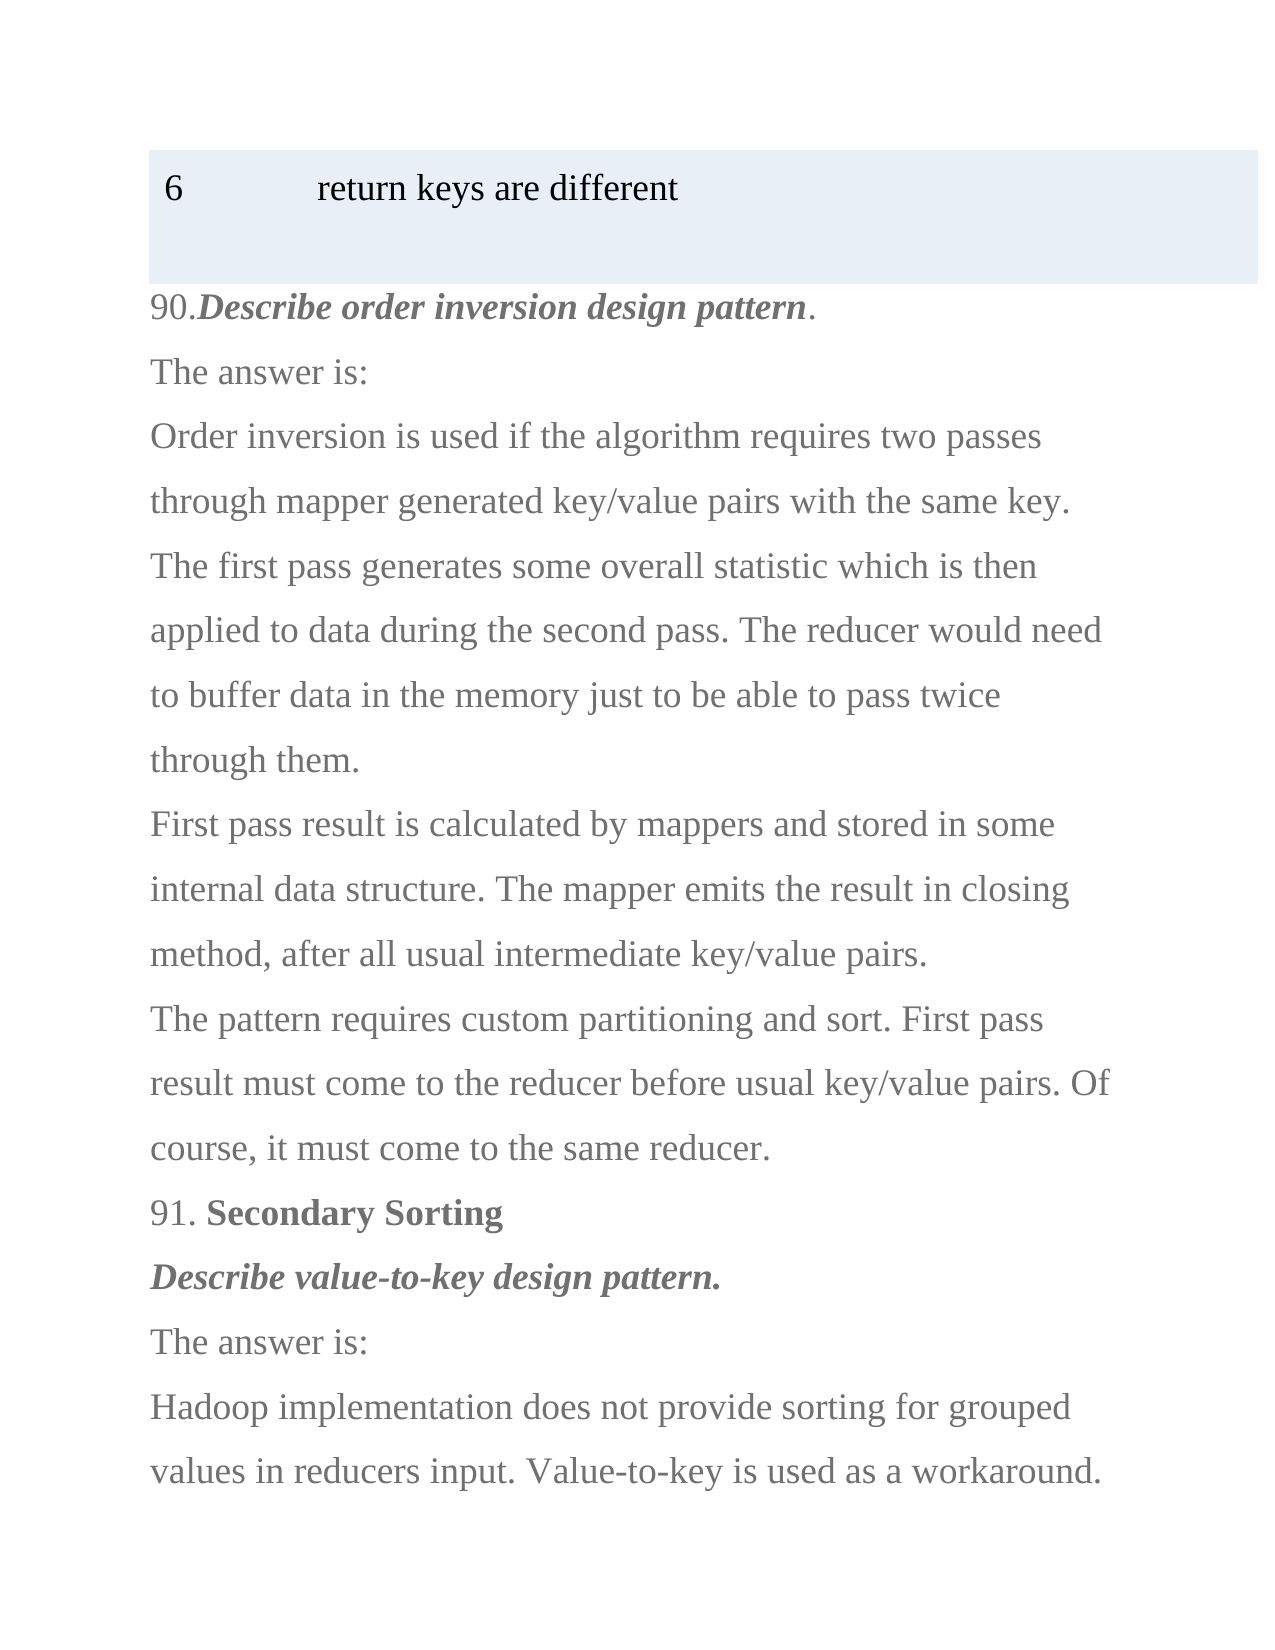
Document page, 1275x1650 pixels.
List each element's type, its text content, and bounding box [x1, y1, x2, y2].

text 90.Describe order inversion design pattern. [150, 284, 1125, 327]
table_cell 6 [149, 150, 264, 284]
text Hadoop implementation does not provide sorting for grouped values in reducers input. Value-to-key is used as a workaround. [150, 1384, 1125, 1492]
text Order inversion is used if the algorithm requires two passes through mapper generated key/value pairs with the same key. The first pass generates some overall statistic which is then applied to data during the second pass. The reducer would need to buffer data in the memory just to be able to pass twice through them. [150, 414, 1125, 780]
text First pass result is calculated by mappers and stored in some internal data structure. The mapper emits the result in closing method, after all usual intermediate key/value pairs. [150, 802, 1125, 974]
table_cell return keys are different [264, 150, 1258, 284]
text The pattern requires custom partitioning and sort. First pass result must come to the reducer before usual key/value pairs. Of course, it must come to the same reducer. [150, 996, 1125, 1168]
text The answer is: [150, 1319, 1125, 1362]
text The answer is: [150, 349, 1125, 392]
text 91. Secondary Sorting [150, 1190, 1125, 1233]
text Describe value-to-key design pattern. [150, 1255, 1125, 1298]
